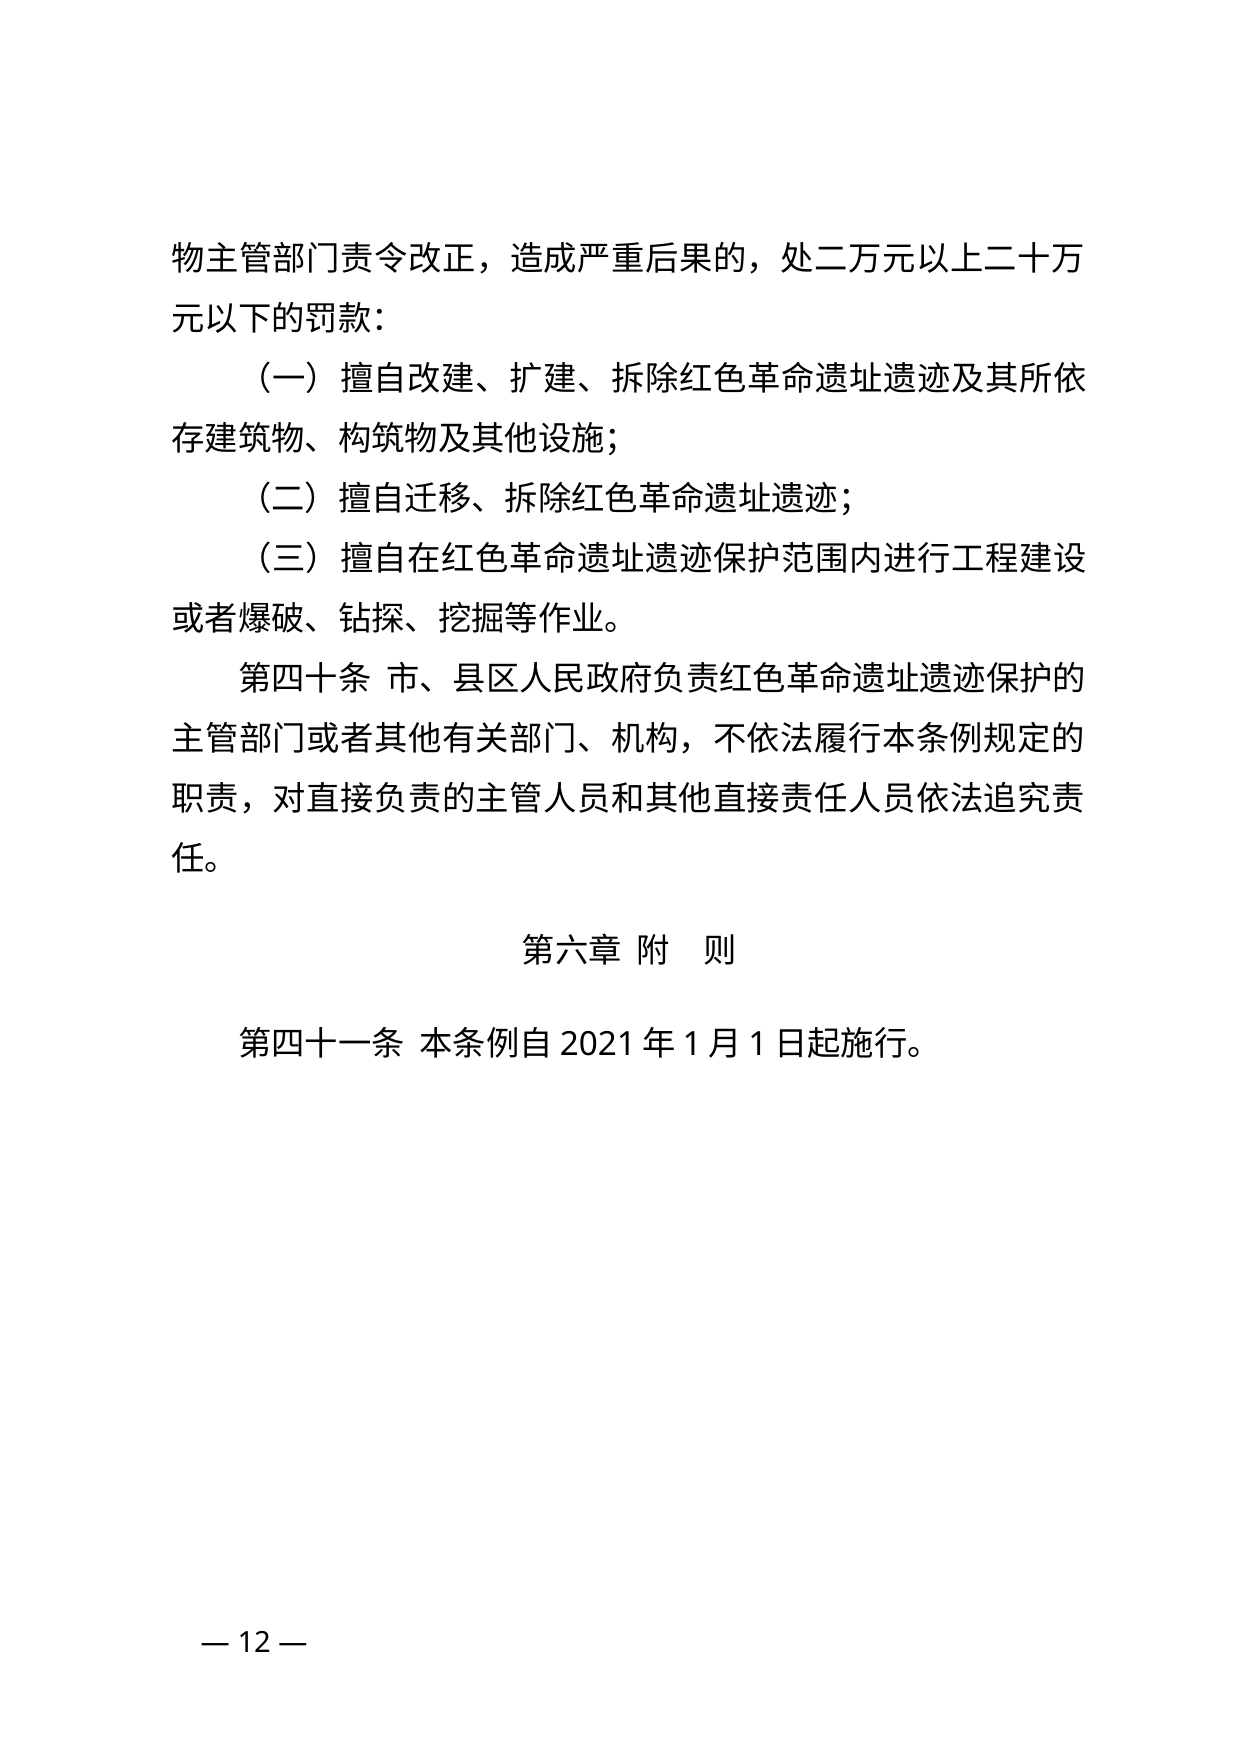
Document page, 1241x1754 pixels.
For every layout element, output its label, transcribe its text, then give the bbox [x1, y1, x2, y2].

text （二）擅自迁移、拆除红色革命遗址遗迹； [171, 462, 1087, 522]
text 第四十条 市、县区人民政府负责红色革命遗址遗迹保护的主管部门或者其他有关部门、机构，不依法履行本条例规定的职责，对直接负责的主管人员和其他直接责任人员依法追究责任。 [171, 642, 1087, 882]
text （一）擅自改建、扩建、拆除红色革命遗址遗迹及其所依存建筑物、构筑物及其他设施； [171, 342, 1087, 462]
text 第四十一条 本条例自2021年1月1日起施行。 [171, 1007, 1087, 1067]
text 第六章 附 则 [171, 915, 1087, 975]
text （三）擅自在红色革命遗址遗迹保护范围内进行工程建设或者爆破、钻探、挖掘等作业。 [171, 522, 1087, 642]
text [171, 222, 1087, 342]
